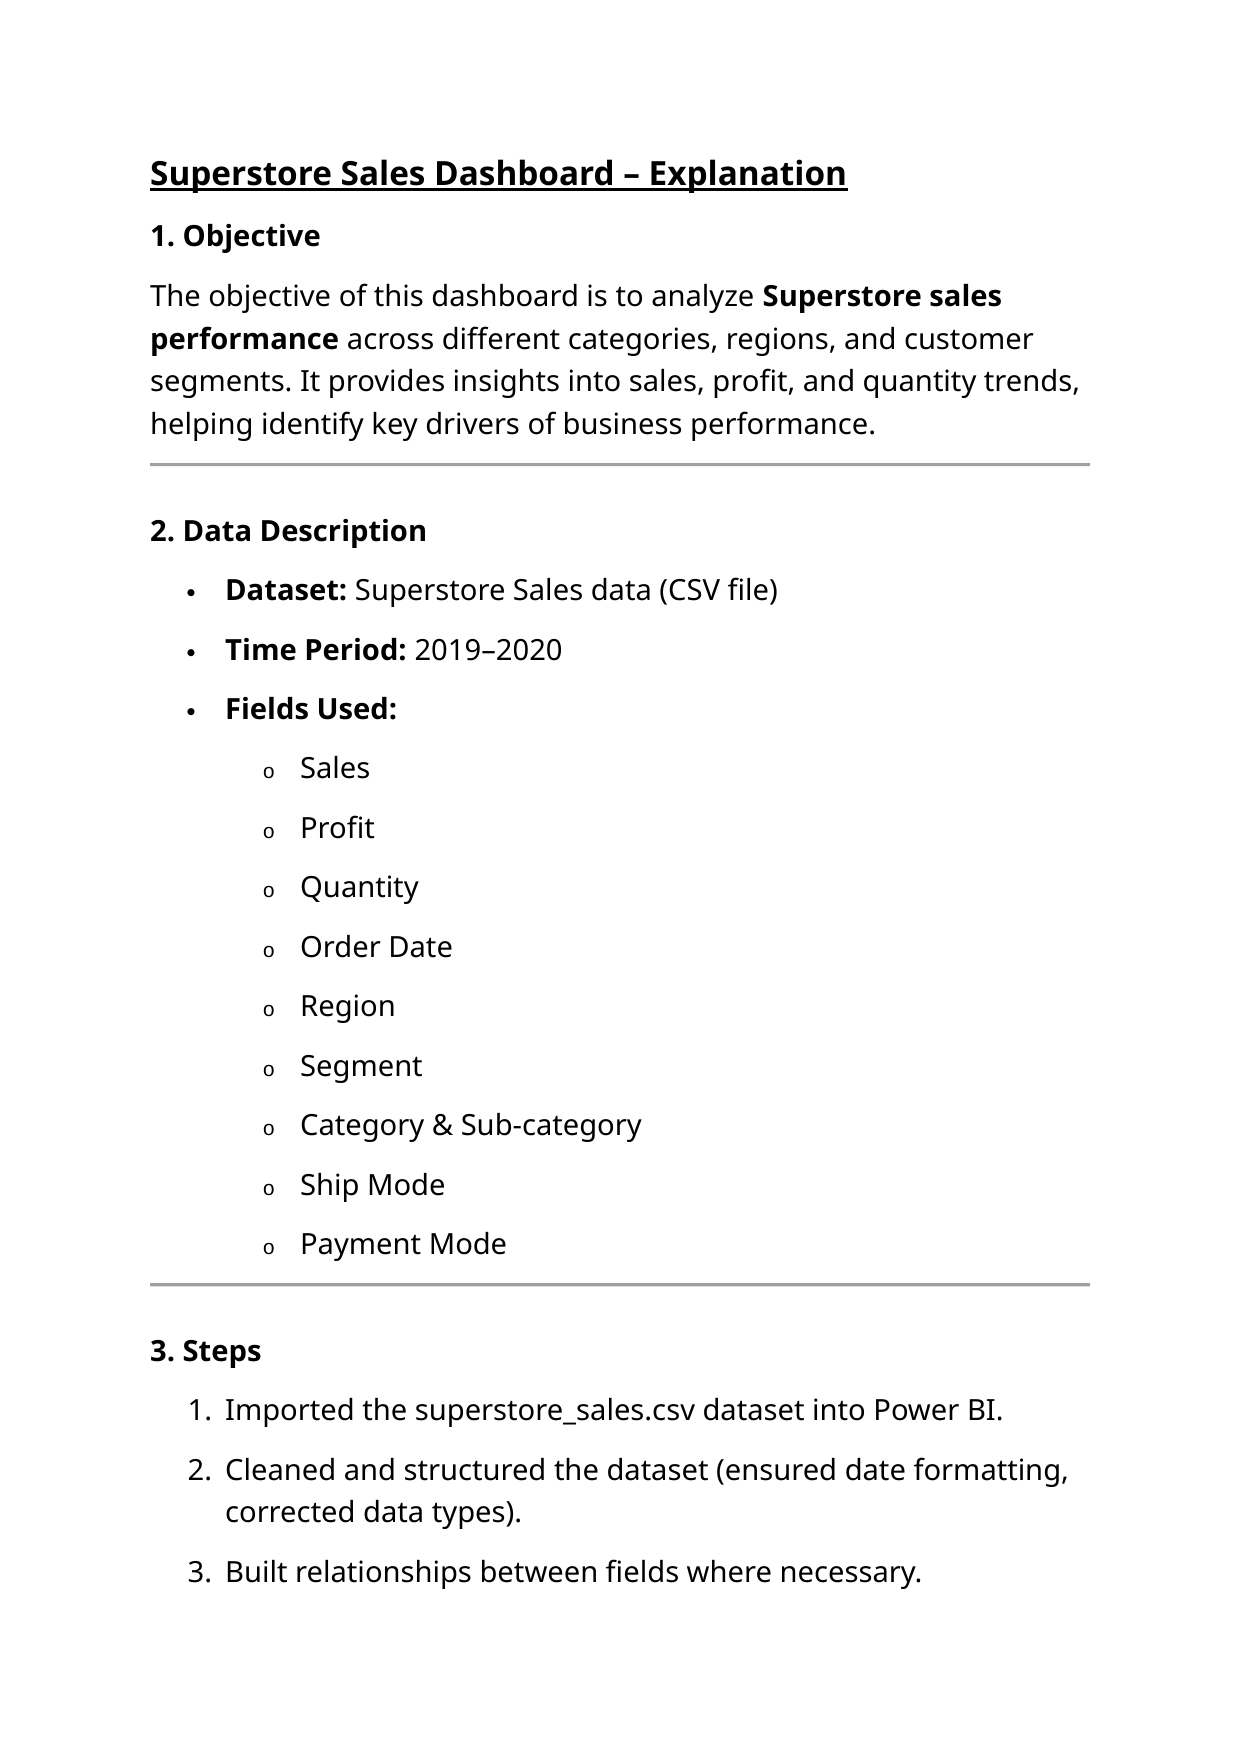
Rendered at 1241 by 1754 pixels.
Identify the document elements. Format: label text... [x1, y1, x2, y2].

list Sales [262, 748, 1090, 787]
text 2. Data Description [150, 510, 1090, 549]
text 3. Steps [150, 1330, 1090, 1370]
text The objective of this dashboard is to analyze Superstore sales performance across different categories, regions, and customer segments. It provides insights into sales, profit, and quantity trends, helping identify key drivers of business performance. [150, 275, 1090, 443]
list Ship Mode [262, 1164, 1090, 1204]
list Order Date [262, 926, 1090, 966]
list Fields Used: [187, 688, 1090, 728]
list Cleaned and structured the dataset (ensured date formatting, corrected data types). [187, 1449, 1090, 1531]
list Imported the superstore_sales.csv dataset into Power BI. [187, 1389, 1090, 1429]
list Dataset: Superstore Sales data (CSV file) [187, 569, 1090, 609]
list Profit [262, 807, 1090, 847]
list Payment Mode [262, 1224, 1090, 1263]
text 1. Objective [150, 216, 1090, 255]
list Quantity [262, 867, 1090, 906]
list Built relationships between fields where necessary. [187, 1551, 1090, 1591]
list Category & Sub-category [262, 1105, 1090, 1144]
list Time Period: 2019–2020 [187, 629, 1090, 668]
list Region [262, 986, 1090, 1025]
list Segment [262, 1045, 1090, 1085]
text Superstore Sales Dashboard – Explanation [150, 150, 1090, 195]
